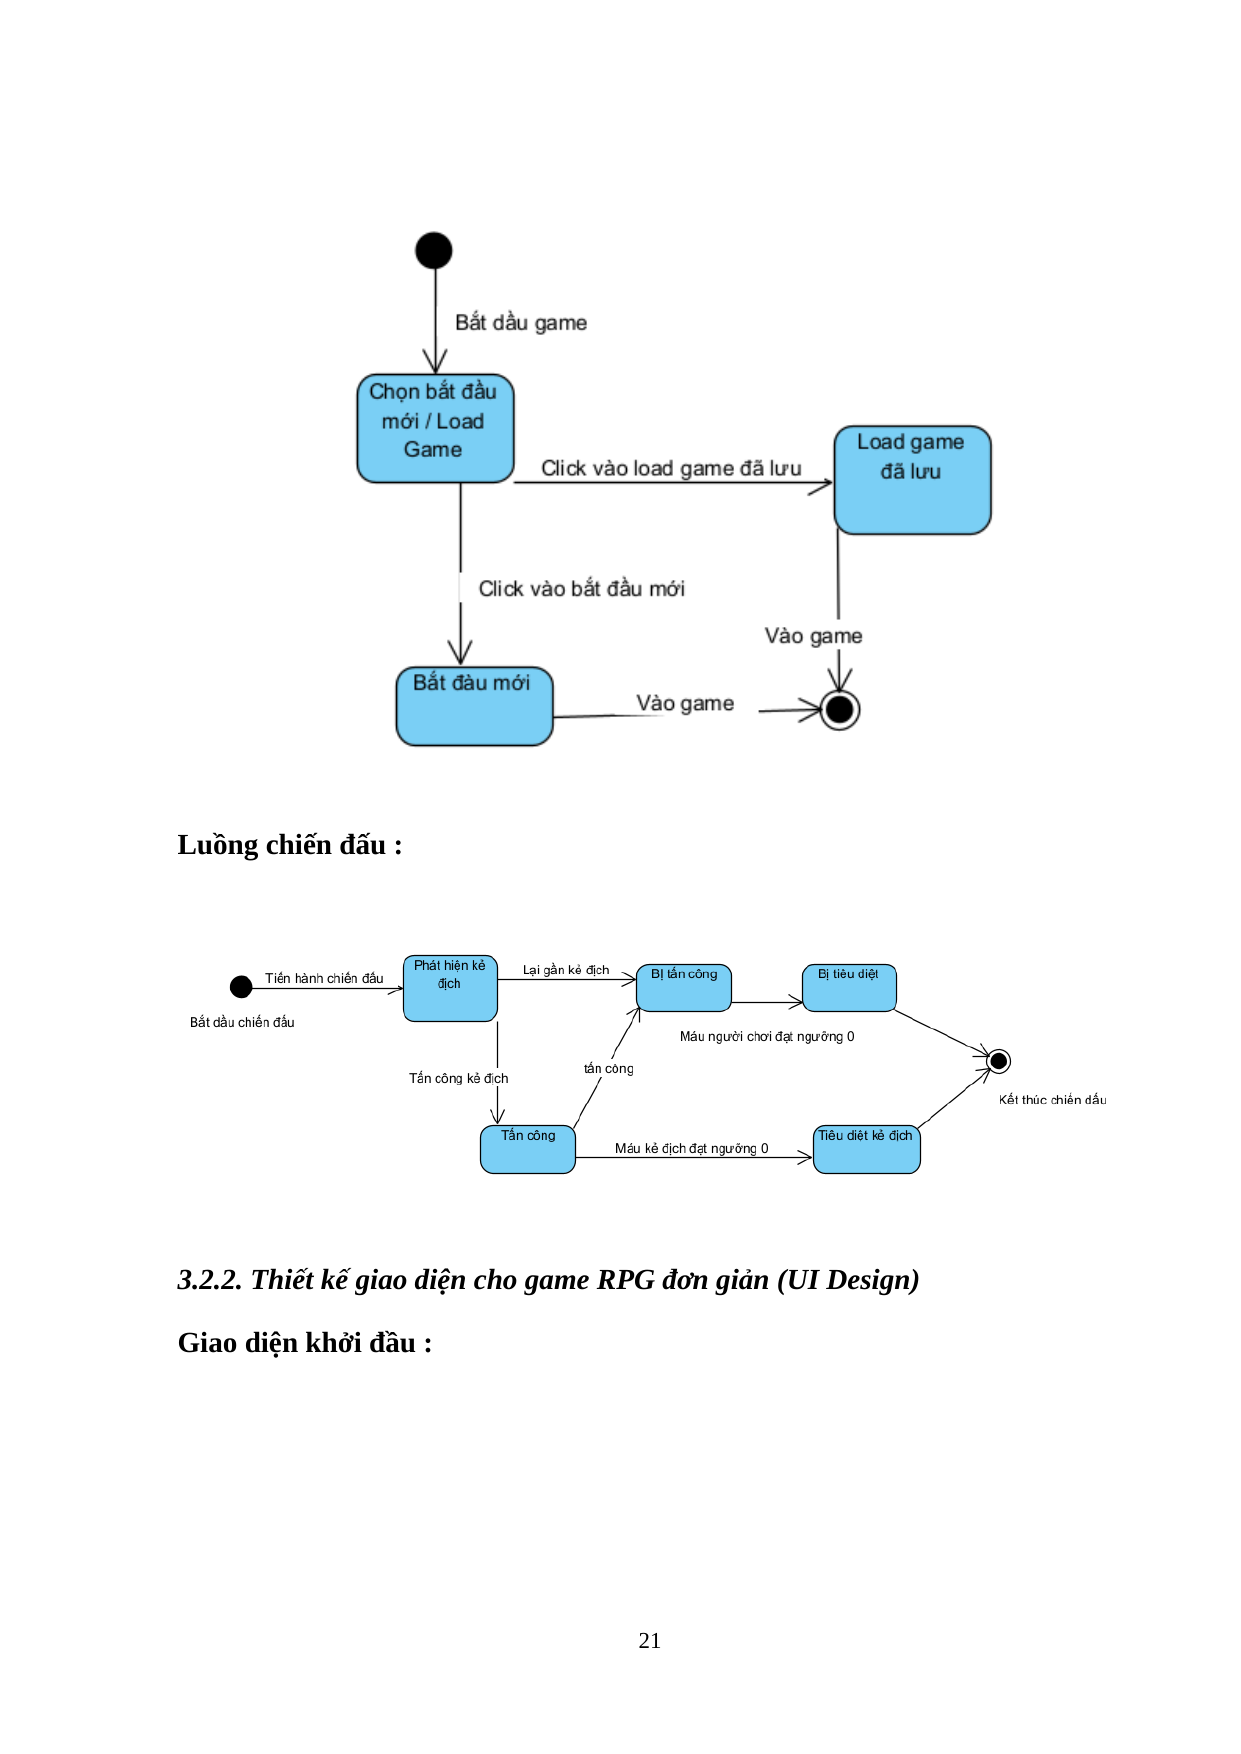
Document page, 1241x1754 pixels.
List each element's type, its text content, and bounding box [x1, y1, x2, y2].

text Luồng chiến đấu : [177, 827, 1122, 861]
picture [177, 147, 1075, 828]
subtitle 3.2.2. Thiết kế giao diện cho game RPG đơn giản (UI Design) [177, 1262, 1122, 1296]
text Giao diện khởi đầu : [177, 1325, 1122, 1359]
picture [177, 861, 1123, 1234]
